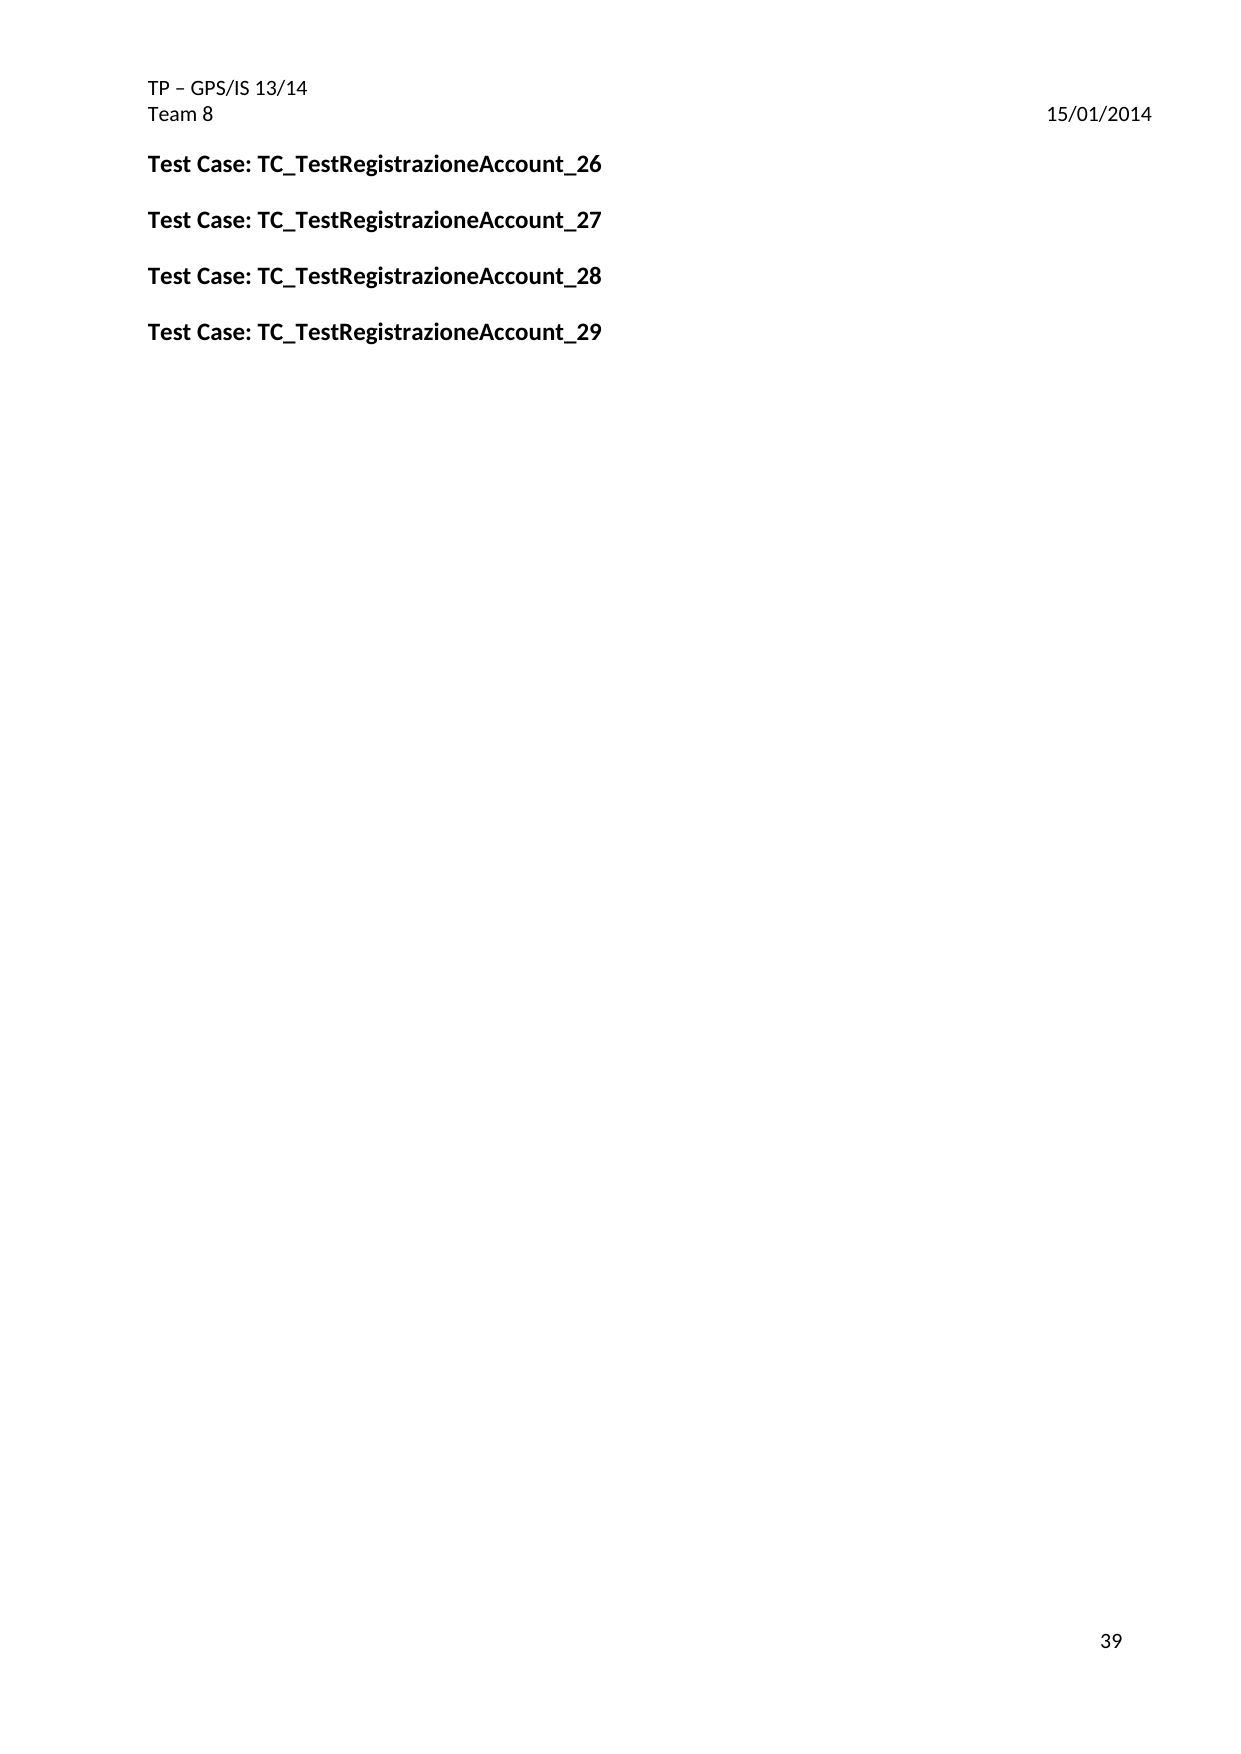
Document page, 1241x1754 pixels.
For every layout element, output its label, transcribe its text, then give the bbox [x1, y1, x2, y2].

text Test Case: TC_TestRegistrazioneAccount_28 [148, 260, 1122, 291]
text Test Case: TC_TestRegistrazioneAccount_26 [148, 148, 1122, 178]
text Test Case: TC_TestRegistrazioneAccount_27 [148, 204, 1122, 234]
text Test Case: TC_TestRegistrazioneAccount_29 [148, 316, 1122, 347]
